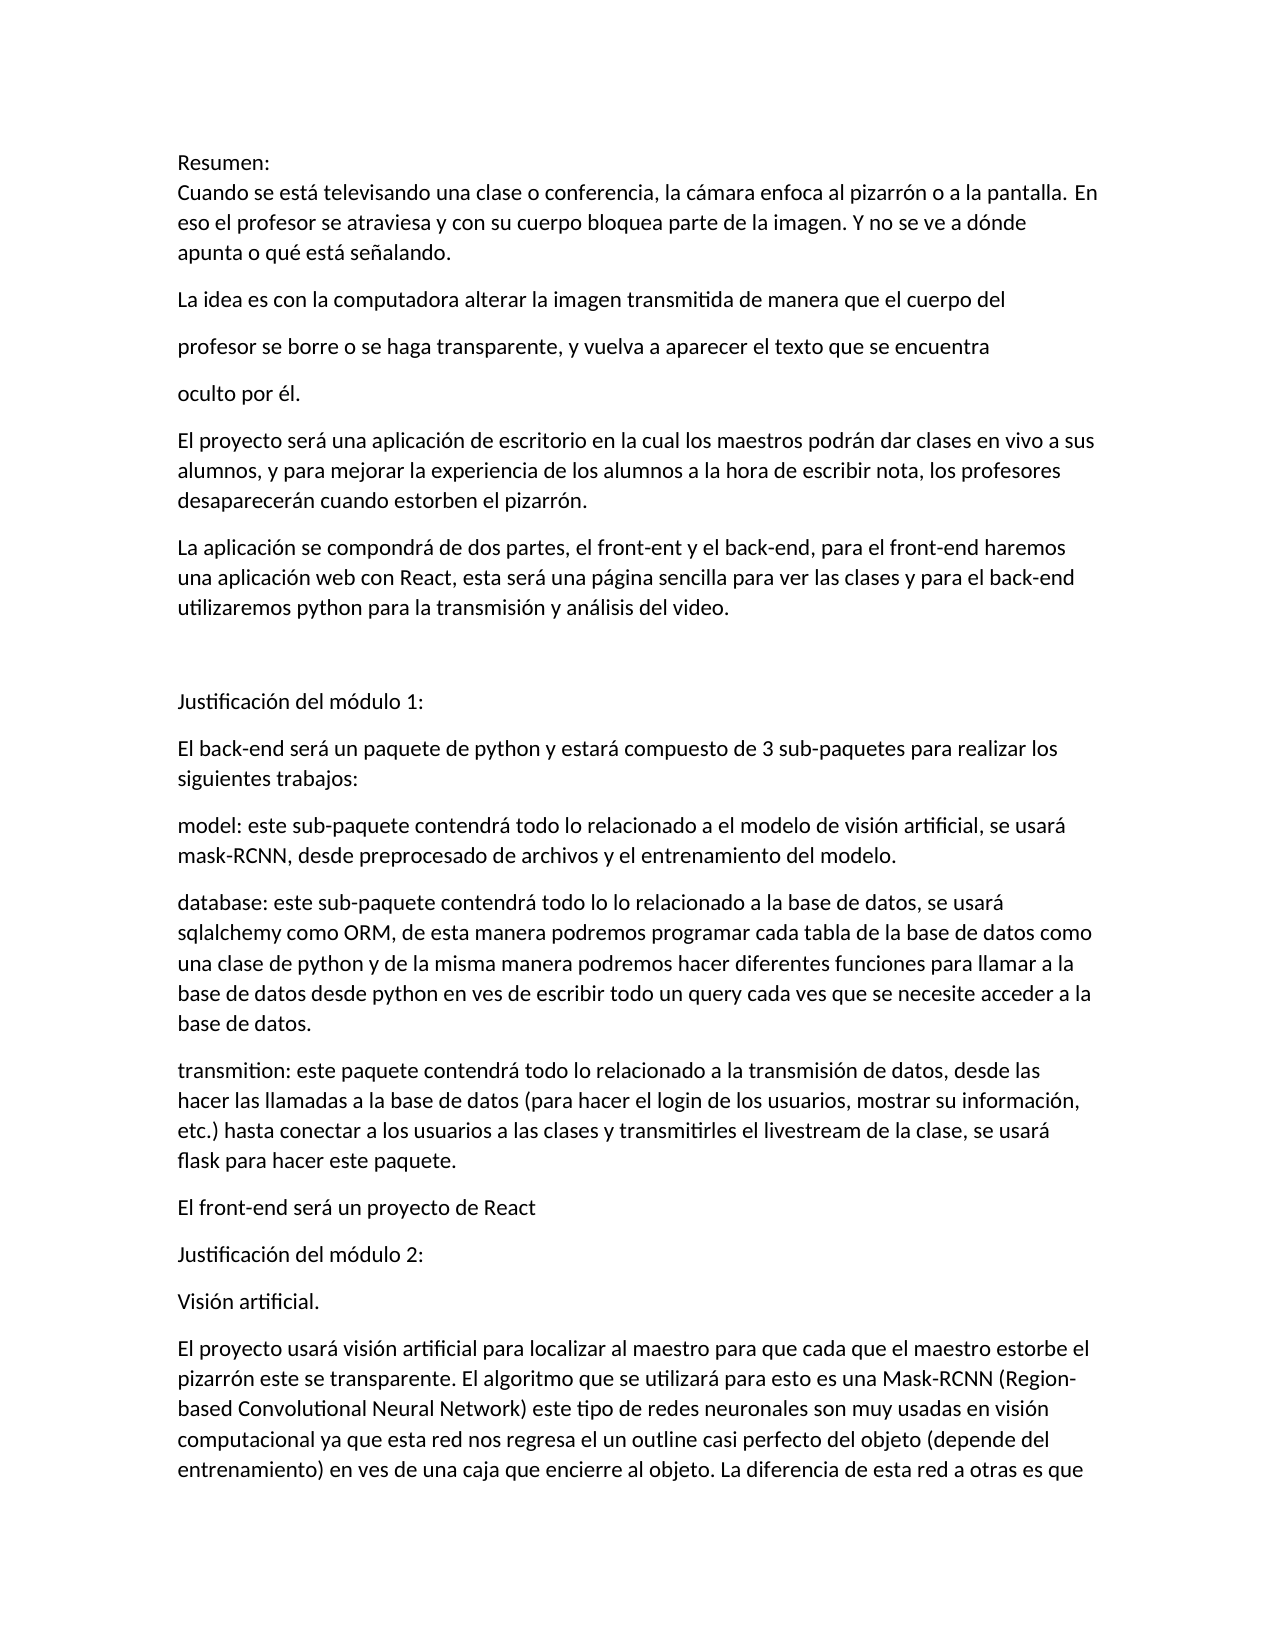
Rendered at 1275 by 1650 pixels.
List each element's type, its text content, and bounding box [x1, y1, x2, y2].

text transmition: este paquete contendrá todo lo relacionado a la transmisión de datos, desde las hacer las llamadas a la base de datos (para hacer el login de los usuarios, mostrar su información, etc.) hasta conectar a los usuarios a las clases y transmitirles el livestream de la clase, se usará flask para hacer este paquete. [177, 1056, 1098, 1174]
text El front-end será un proyecto de React [177, 1193, 1098, 1221]
text El back-end será un paquete de python y estará compuesto de 3 sub-paquetes para realizar los siguientes trabajos: [177, 734, 1098, 792]
text database: este sub-paquete contendrá todo lo lo relacionado a la base de datos, se usará sqlalchemy como ORM, de esta manera podremos programar cada tabla de la base de datos como una clase de python y de la misma manera podremos hacer diferentes funciones para llamar a la base de datos desde python en ves de escribir todo un query cada ves que se necesite acceder a la base de datos. [177, 888, 1098, 1037]
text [177, 1334, 1098, 1483]
text Justificación del módulo 2: [177, 1240, 1098, 1268]
text profesor se borre o se haga transparente, y vuelva a aparecer el texto que se encuentra [177, 332, 1098, 360]
text La aplicación se compondrá de dos partes, el front-ent y el back-end, para el front-end haremos una aplicación web con React, esta será una página sencilla para ver las clases y para el back-end utilizaremos python para la transmisión y análisis del video. [177, 533, 1098, 621]
text Resumen: Cuando se está televisando una clase o conferencia, la cámara enfoca al pizarrón o a la pantalla. En eso el profesor se atraviesa y con su cuerpo bloquea parte de la imagen. Y no se ve a dónde apunta o qué está señalando. [177, 148, 1098, 266]
text Visión artificial. [177, 1287, 1098, 1315]
text Justificación del módulo 1: [177, 687, 1098, 715]
text oculto por él. [177, 379, 1098, 407]
text La idea es con la computadora alterar la imagen transmitida de manera que el cuerpo del [177, 285, 1098, 313]
text model: este sub-paquete contendrá todo lo relacionado a el modelo de visión artificial, se usará mask-RCNN, desde preprocesado de archivos y el entrenamiento del modelo. [177, 811, 1098, 869]
text El proyecto será una aplicación de escritorio en la cual los maestros podrán dar clases en vivo a sus alumnos, y para mejorar la experiencia de los alumnos a la hora de escribir nota, los profesores desaparecerán cuando estorben el pizarrón. [177, 426, 1098, 514]
